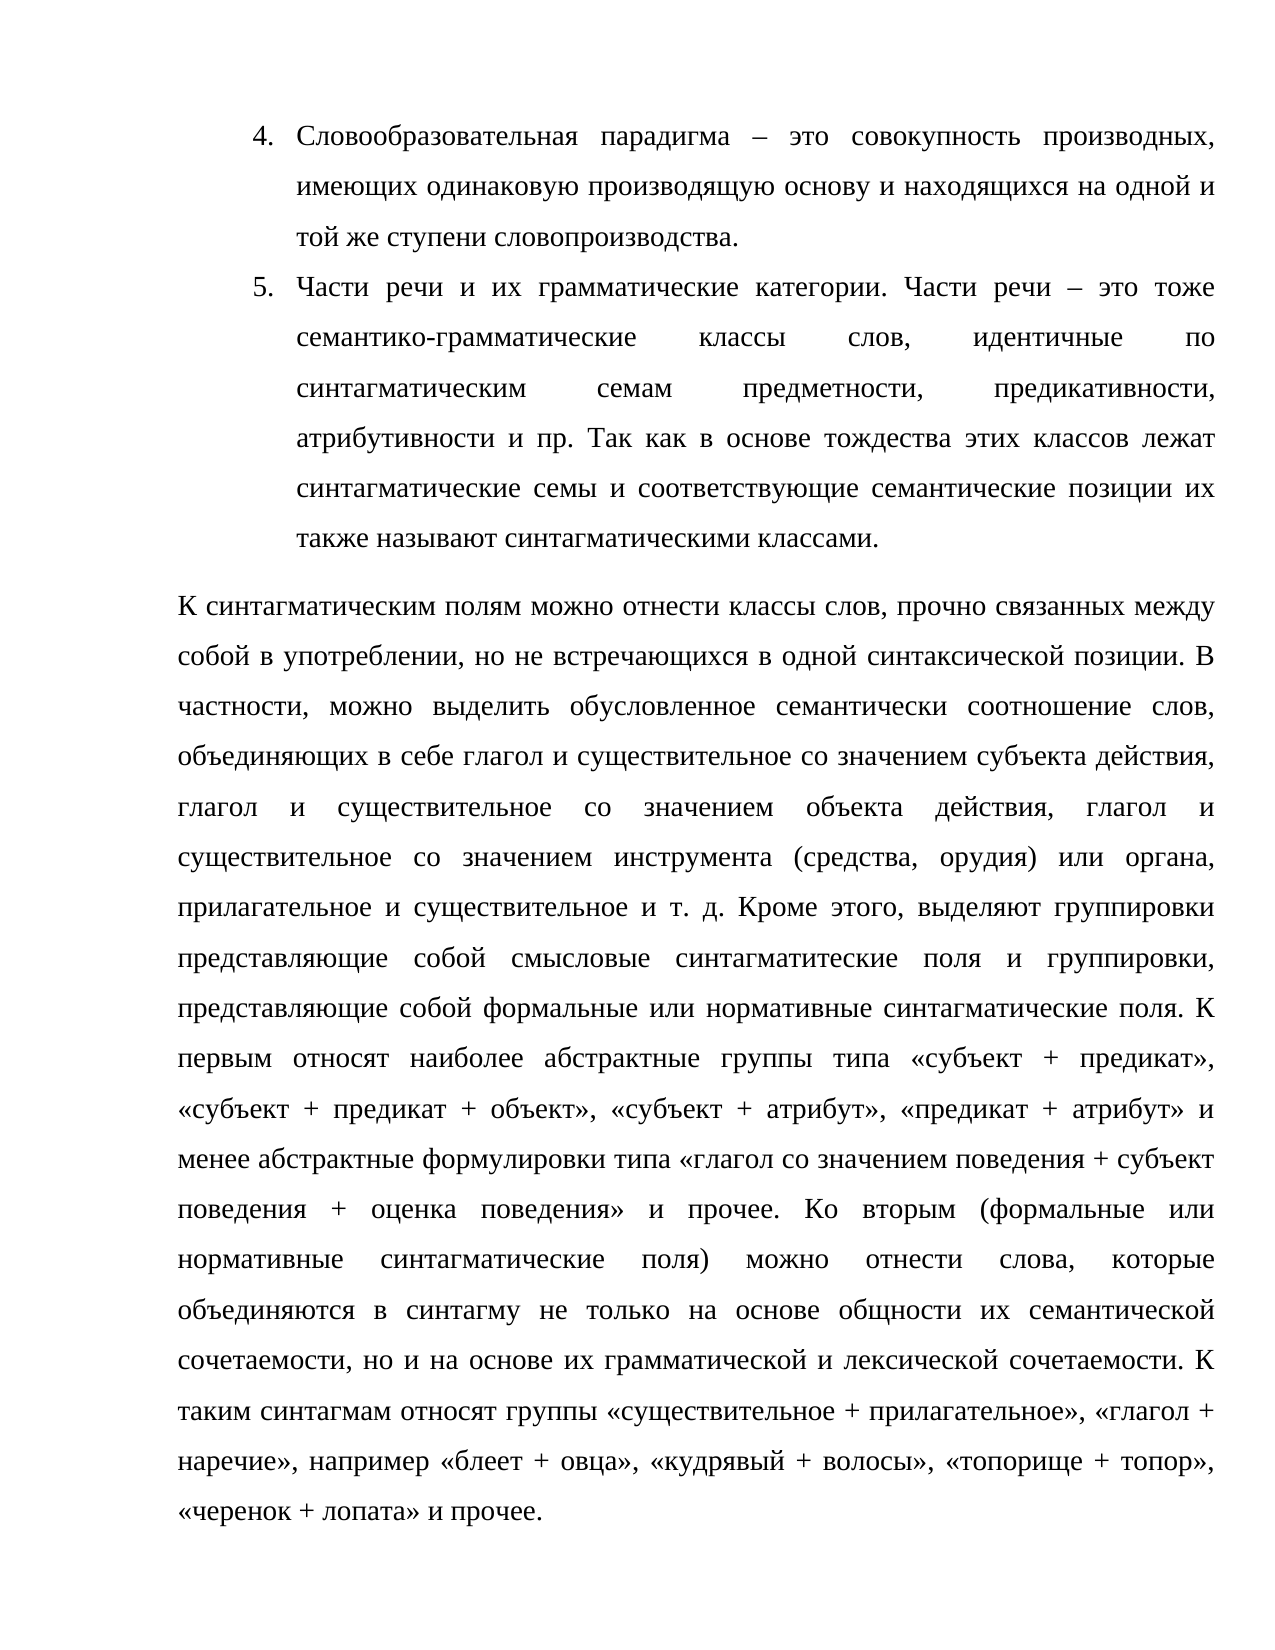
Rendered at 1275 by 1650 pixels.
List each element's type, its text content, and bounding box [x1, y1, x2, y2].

text К синтагматическим полям можно отнести классы слов, прочно связанных между собой в употреблении, но не встречающихся в одной синтаксической позиции. В частности, можно выделить обусловленное семантически соотношение слов, объединяющих в себе глагол и существительное со значением субъекта действия, глагол и существительное со значением объекта действия, глагол и существительное со значением инструмента (средства, орудия) или органа, прилагательное и существительное и т. д. Кроме этого, выделяют группировки представляющие собой смысловые синтагматитеские поля и группировки, представляющие собой формальные или нормативные синтагматические поля. К первым относят наиболее абстрактные группы типа «субъект + предикат», «субъект + предикат + объект», «субъект + атрибут», «предикат + атрибут» и менее абстрактные формулировки типа «глагол со значением поведения + субъект поведения + оценка поведения» и прочее. Ко вторым (формальные или нормативные синтагматические поля) можно отнести слова, которые объединяются в синтагму не только на основе общности их семантической сочетаемости, но и на основе их грамматической и лексической сочетаемости. К таким синтагмам относят группы «существительное + прилагательное», «глагол + наречие», например «блеет + овца», «кудрявый + волосы», «топорище + топор», «черенок + лопата» и прочее. [177, 588, 1216, 1527]
list Словообразовательная парадигма – это совокупность производных, имеющих одинаковую производящую основу и находящихся на одной и той же ступени словопроизводства. [252, 118, 1216, 252]
list Части речи и их грамматические категории. Части речи – это тоже семантико-грамматические классы слов, идентичные по синтагматическим семам предметности, предикативности, атрибутивности и пр. Так как в основе тождества этих классов лежат синтагматические семы и соответствующие семантические позиции их также называют синтагматическими классами. [252, 269, 1216, 554]
